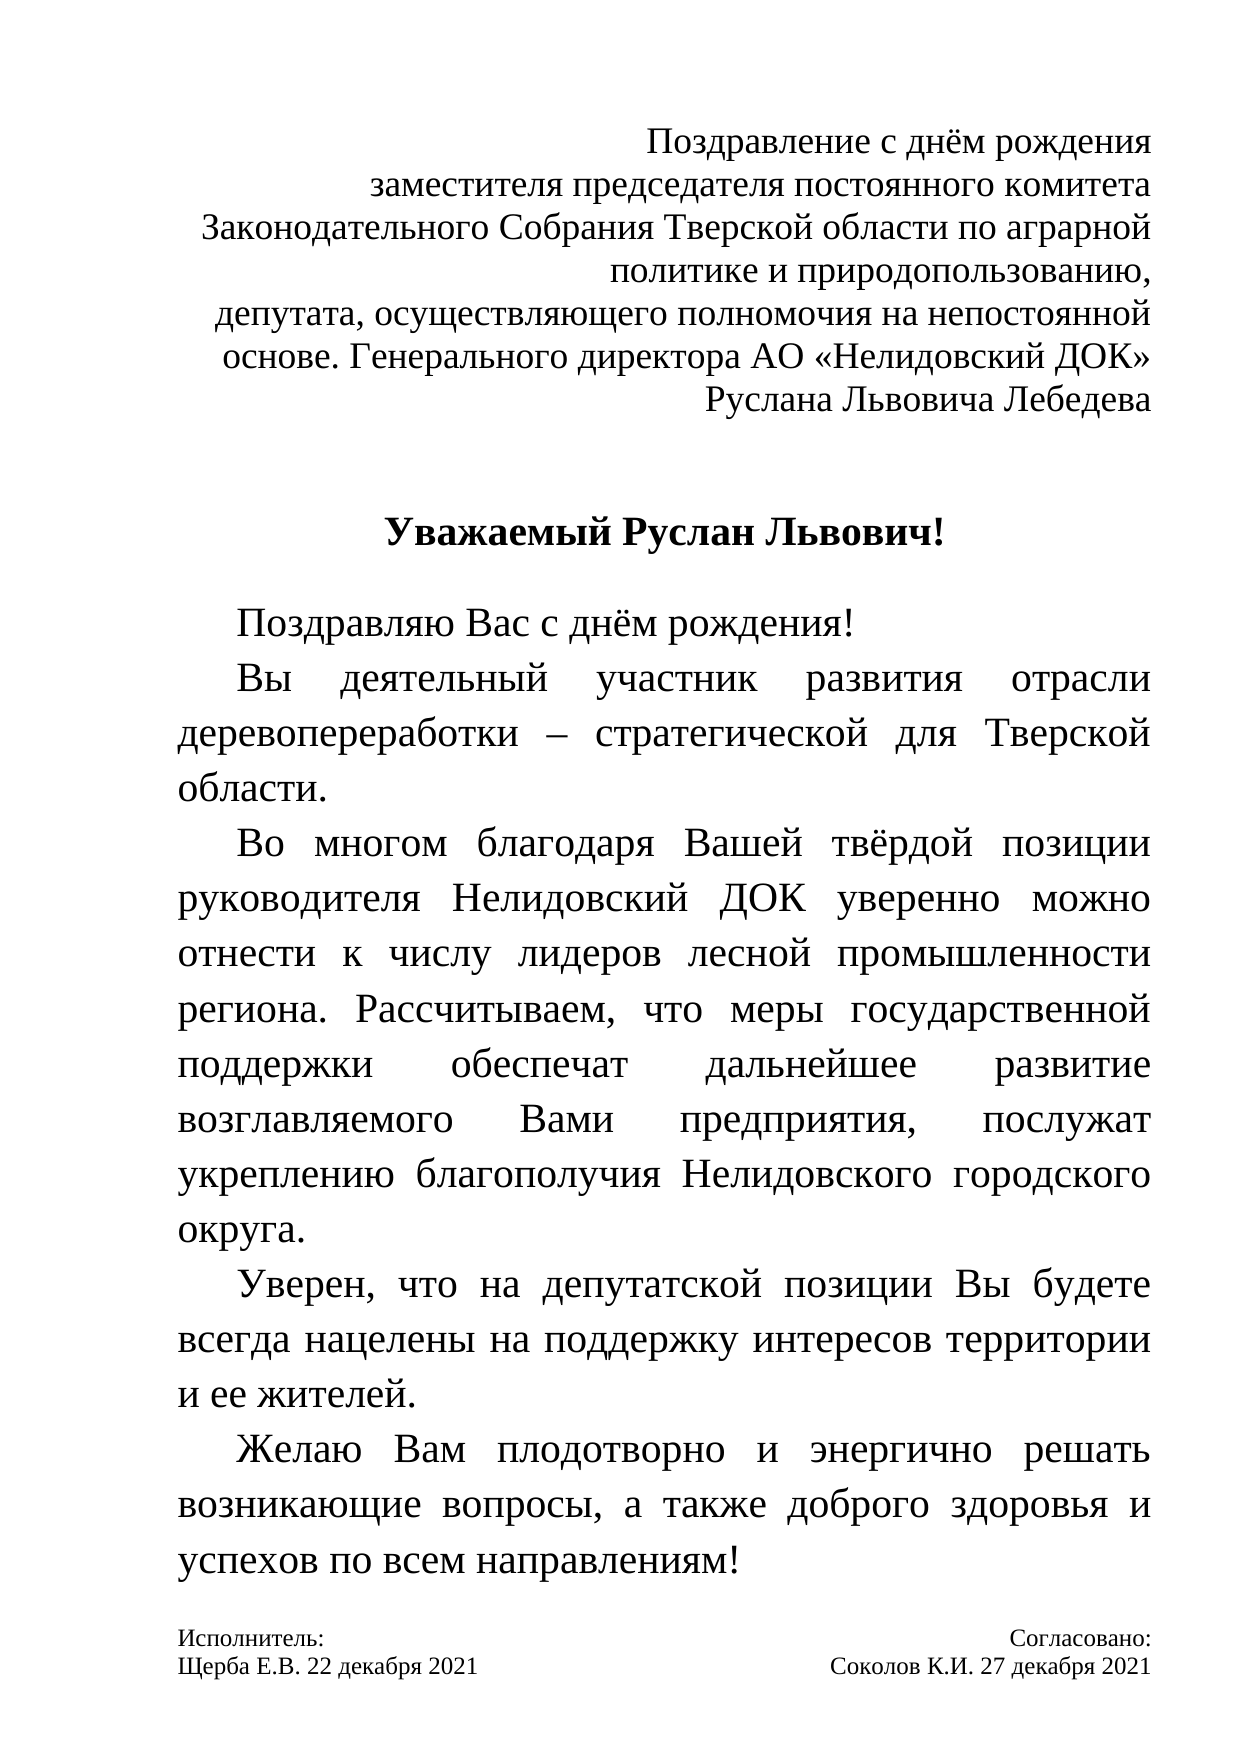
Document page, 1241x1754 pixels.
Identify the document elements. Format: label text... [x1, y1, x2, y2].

text заместителя председателя постоянного комитета [177, 161, 1152, 204]
text Руслана Львовича Лебедева [177, 377, 1152, 420]
text Уважаемый Руслан Львович! [177, 506, 1152, 554]
text Поздравляю Вас с днём рождения! [177, 597, 1152, 645]
text Поздравление с днём рождения [177, 118, 1152, 161]
text депутата, осуществляющего полномочия на непостоянной основе. Генерального директора АО «Нелидовский ДОК» [177, 291, 1152, 377]
text Законодательного Собрания Тверской области по аграрной политике и природопользованию, [177, 204, 1152, 291]
text Уверен, что на депутатской позиции Вы будете всегда нацелены на поддержку интересов территории и ее жителей. [177, 1258, 1152, 1417]
text Желаю Вам плодотворно и энергично решать возникающие вопросы, а также доброго здоровья и успехов по всем направлениям! [177, 1424, 1152, 1582]
text Во многом благодаря Вашей твёрдой позиции руководителя Нелидовский ДОК уверенно можно отнести к числу лидеров лесной промышленности региона. Рассчитываем, что меры государственной поддержки обеспечат дальнейшее развитие возглавляемого Вами предприятия, послужат укреплению благополучия Нелидовского городского округа. [177, 818, 1152, 1251]
text Вы деятельный участник развития отрасли деревопереработки – стратегической для Тверской области. [177, 652, 1152, 811]
